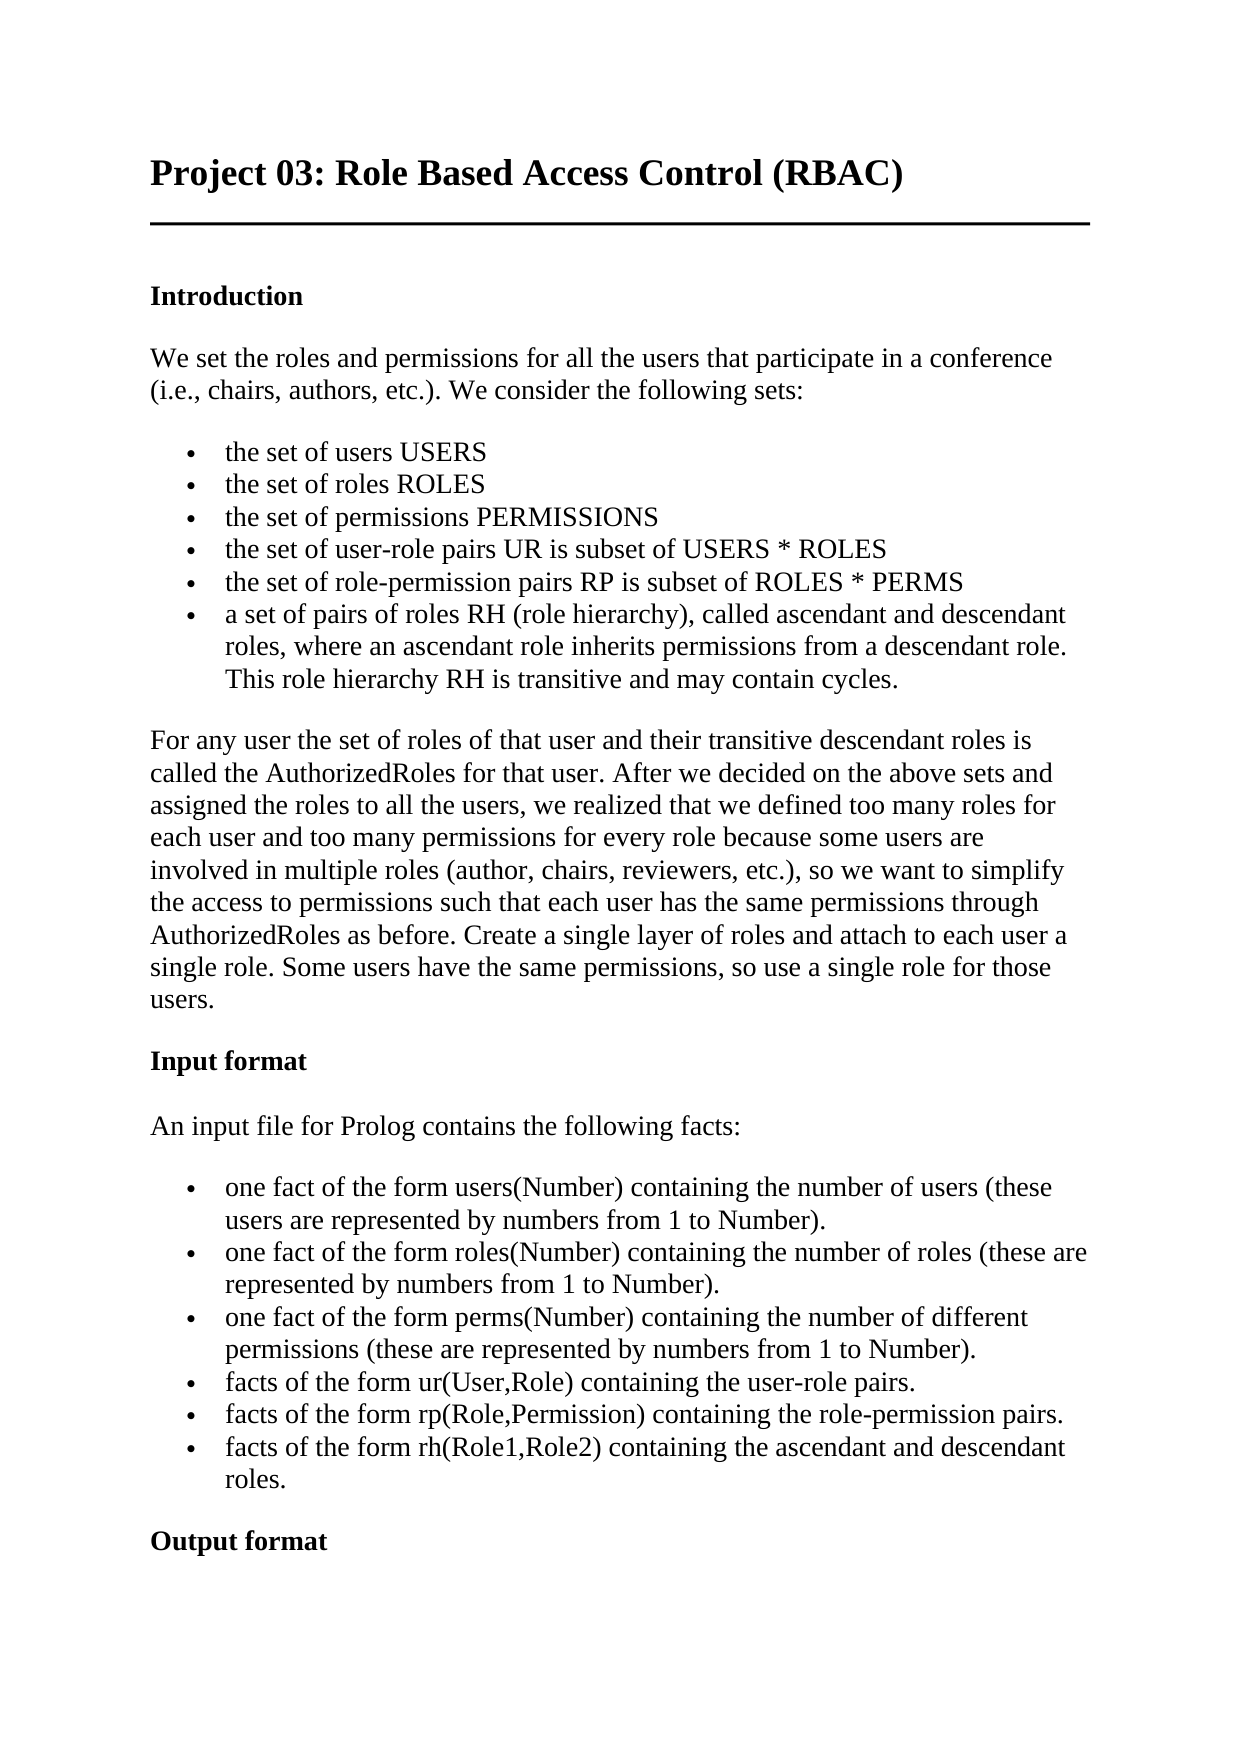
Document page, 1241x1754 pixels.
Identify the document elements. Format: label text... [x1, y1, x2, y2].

list facts of the form ur(User,Role) containing the user-role pairs. [187, 1365, 1090, 1397]
text We set the roles and permissions for all the users that participate in a conference (i.e., chairs, authors, etc.). We consider the following sets: [150, 341, 1090, 406]
list the set of users USERS [187, 435, 1090, 467]
text For any user the set of roles of that user and their transitive descendant roles is called the AuthorizedRoles for that user. After we decided on the above sets and assigned the roles to all the users, we realized that we defined too many roles for each user and too many permissions for every role because some users are involved in multiple roles (author, chairs, reviewers, etc.), so we want to simplify the access to permissions such that each user has the same permissions through AuthorizedRoles as before. Create a single layer of roles and attach to each user a single role. Some users have the same permissions, so use a single role for those users. [150, 723, 1090, 1015]
list one fact of the form perms(Number) containing the number of different permissions (these are represented by numbers from 1 to Number). [187, 1300, 1090, 1365]
list the set of permissions PERMISSIONS [187, 500, 1090, 532]
text Introduction [150, 279, 1090, 312]
list facts of the form rp(Role,Permission) containing the role-permission pairs. [187, 1397, 1090, 1429]
list one fact of the form users(Number) containing the number of users (these users are represented by numbers from 1 to Number). [187, 1170, 1090, 1235]
list the set of user-role pairs UR is subset of USERS * ROLES [187, 532, 1090, 564]
list a set of pairs of roles RH (role hierarchy), called ascendant and descendant roles, where an ascendant role inherits permissions from a descendant role. This role hierarchy RH is transitive and may contain cycles. [187, 597, 1090, 694]
text Project 03: Role Based Access Control (RBAC) [150, 150, 1090, 193]
list the set of roles ROLES [187, 467, 1090, 500]
list one fact of the form roles(Number) containing the number of roles (these are represented by numbers from 1 to Number). [187, 1235, 1090, 1300]
text Output format [150, 1523, 1090, 1556]
text Input format An input file for Prolog contains the following facts: [150, 1044, 1090, 1141]
list the set of role-permission pairs RP is subset of ROLES * PERMS [187, 564, 1090, 597]
list facts of the form rh(Role1,Role2) containing the ascendant and descendant roles. [187, 1429, 1090, 1494]
